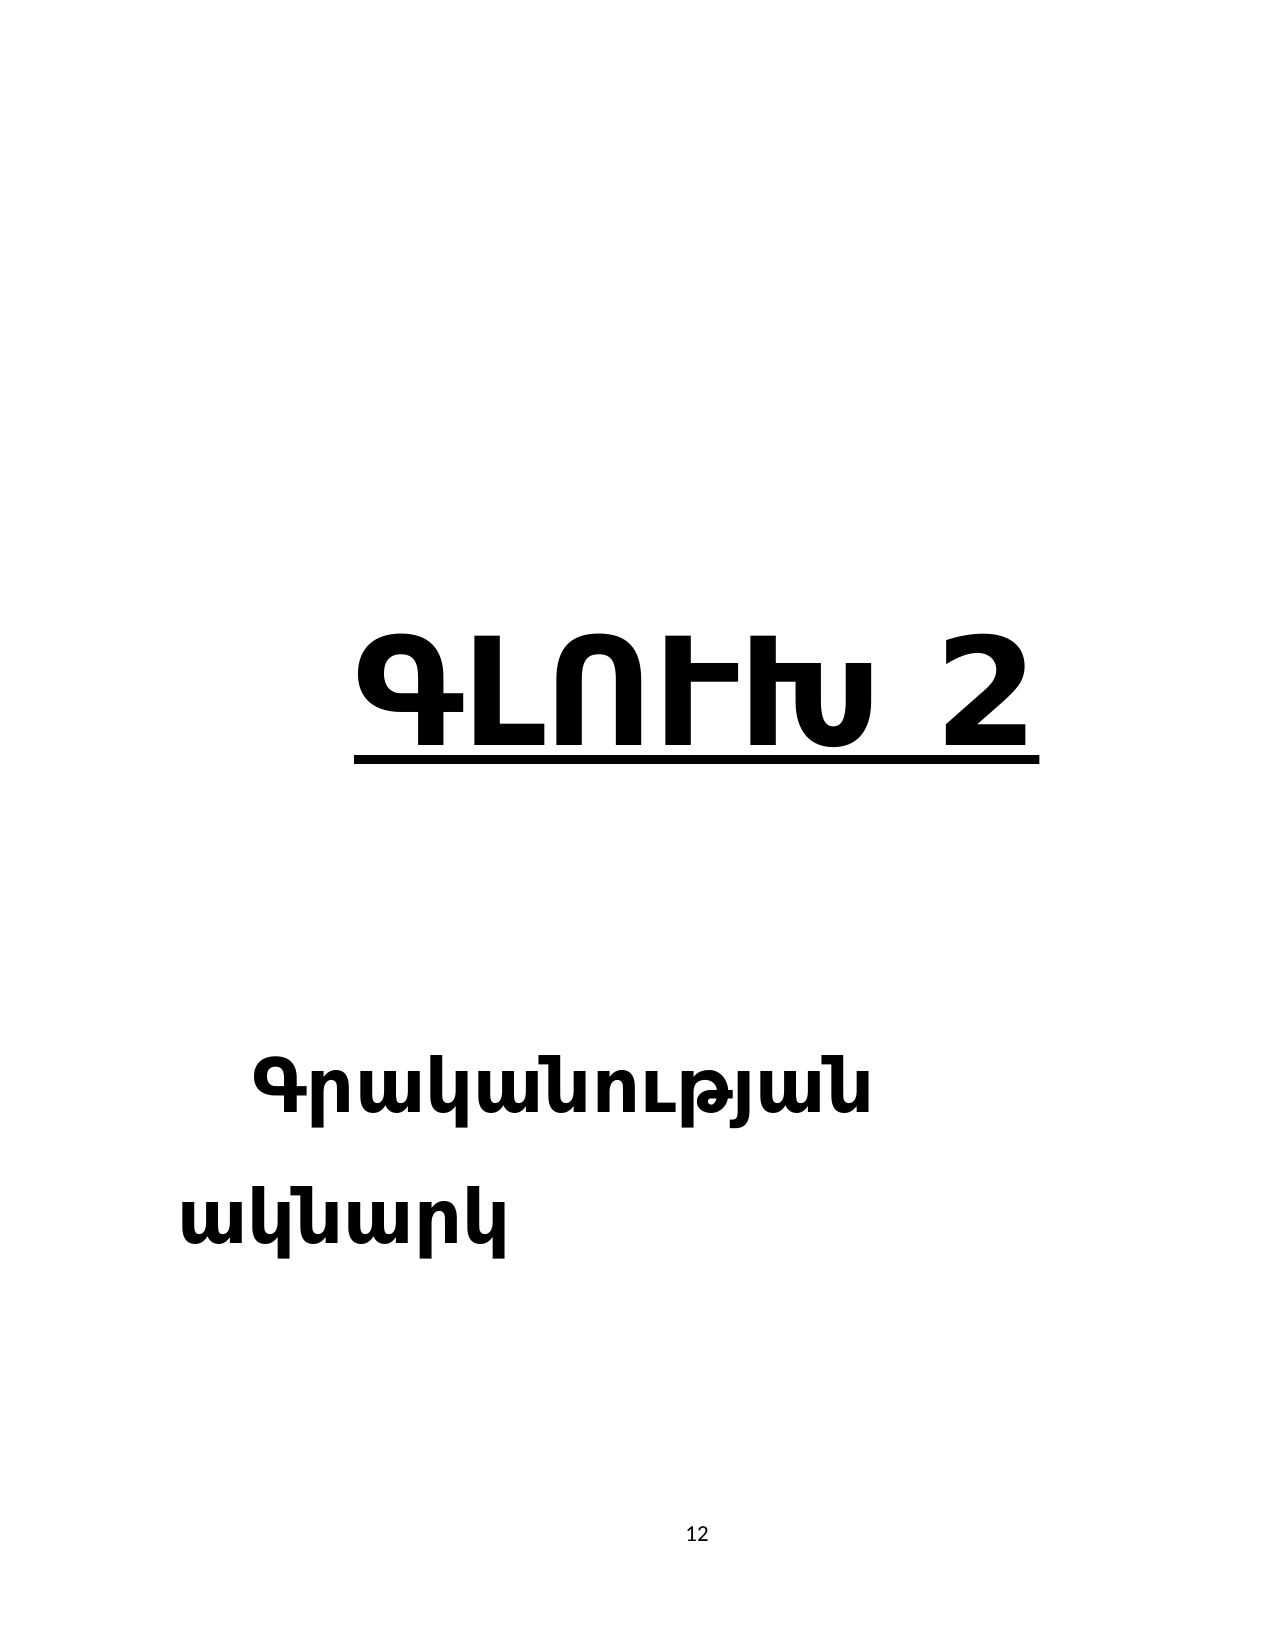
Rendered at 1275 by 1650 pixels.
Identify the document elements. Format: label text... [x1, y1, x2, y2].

text Գրականության ակնարկ [177, 1043, 1216, 1261]
title ԳԼՈՒԽ 2 [177, 606, 1216, 781]
